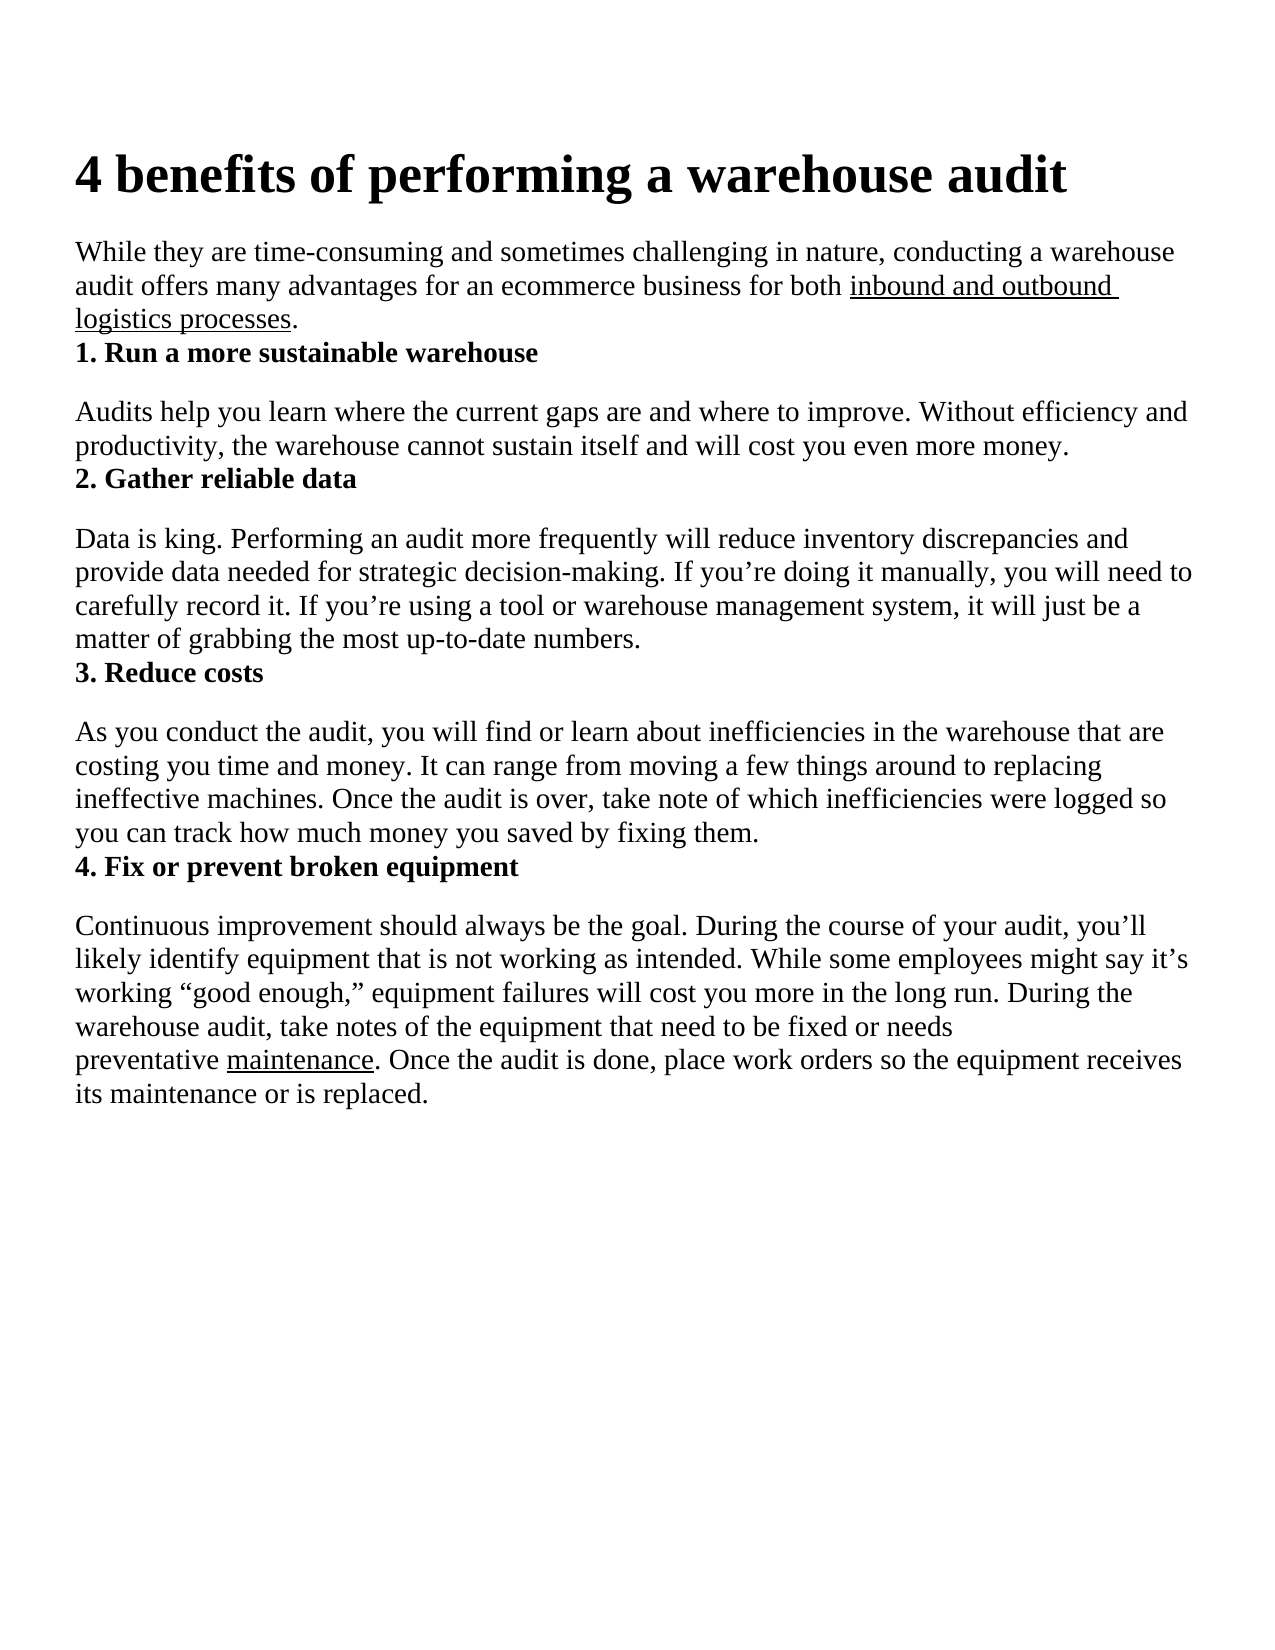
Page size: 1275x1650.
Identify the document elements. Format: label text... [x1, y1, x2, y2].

text As you conduct the audit, you will find or learn about inefficiencies in the warehouse that are costing you time and money. It can range from moving a few things around to replacing ineffective machines. Once the audit is over, take note of which inefficiencies were logged so you can track how much money you saved by fixing them. [75, 714, 1200, 849]
text 4. Fix or prevent broken equipment [75, 849, 1200, 882]
text 1. Run a more sustainable warehouse [75, 335, 1200, 369]
text Continuous improvement should always be the goal. During the course of your audit, you’ll likely identify equipment that is not working as intended. While some employees might say it’s working “good enough,” equipment failures will cost you more in the long run. During the warehouse audit, take notes of the equipment that need to be fixed or needs preventative maintenance. Once the audit is done, place work orders so the equipment receives its maintenance or is replaced. [75, 908, 1200, 1109]
text Data is king. Performing an audit more frequently will reduce inventory discrepancies and provide data needed for strategic decision-making. If you’re doing it manually, you will need to carefully record it. If you’re using a tool or warehouse management system, it will just be a matter of grabbing the most up-to-date numbers. [75, 521, 1200, 655]
text While they are time-consuming and sometimes challenging in nature, conducting a warehouse audit offers many advantages for an ecommerce business for both inbound and outbound logistics processes. [75, 234, 1200, 335]
text Audits help you learn where the current gaps are and where to improve. Without efficiency and productivity, the warehouse cannot sustain itself and will cost you even more money. [75, 394, 1200, 462]
text 4 benefits of performing a warehouse audit [75, 142, 1200, 204]
text 3. Reduce costs [75, 655, 1200, 689]
text 2. Gather reliable data [75, 462, 1200, 495]
